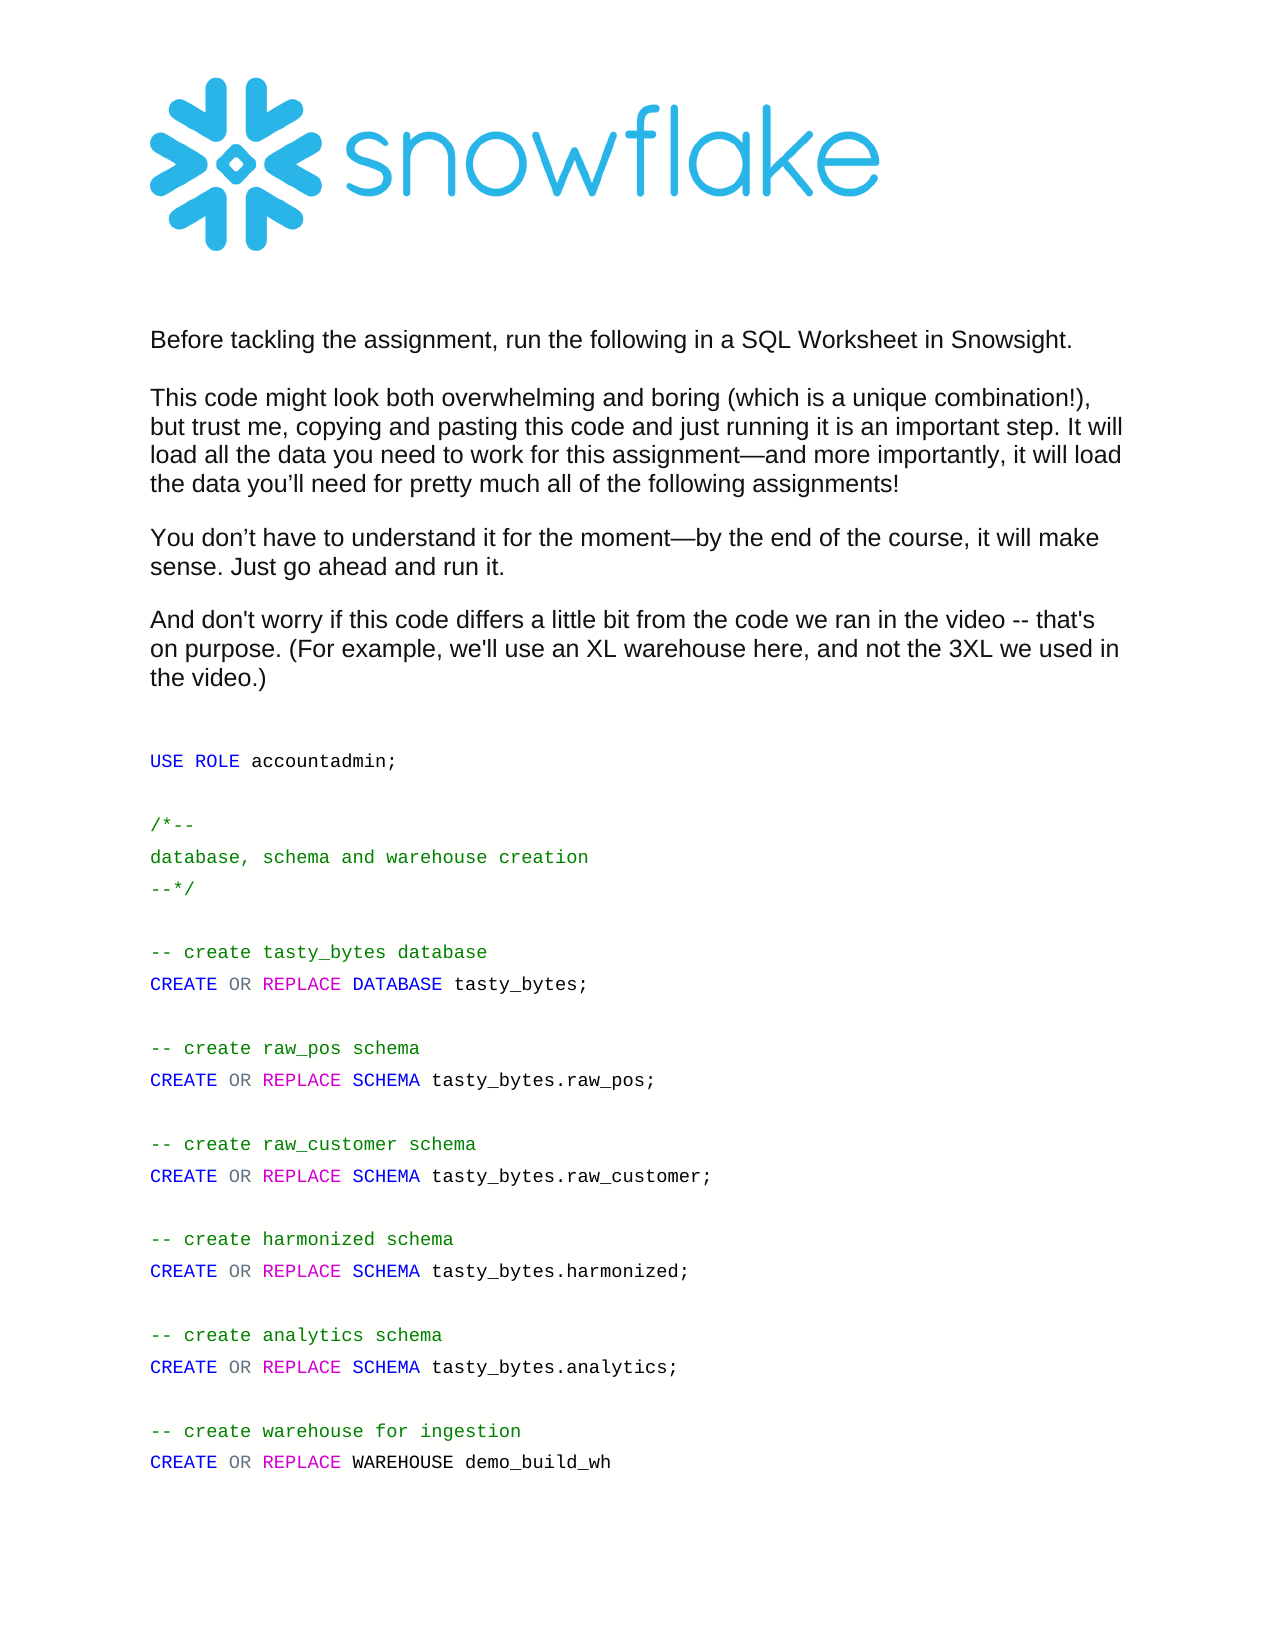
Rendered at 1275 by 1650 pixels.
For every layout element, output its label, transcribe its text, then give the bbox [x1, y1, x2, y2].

text -- create tasty_bytes database [150, 943, 1125, 964]
picture [150, 75, 882, 255]
text -- create raw_customer schema [150, 1134, 1125, 1156]
text CREATE OR REPLACE SCHEMA tasty_bytes.analytics; [150, 1358, 1125, 1379]
text CREATE OR REPLACE SCHEMA tasty_bytes.raw_customer; [150, 1166, 1125, 1188]
text database, schema and warehouse creation [150, 848, 1125, 869]
text Before tackling the assignment, run the following in a SQL Worksheet in Snowsight. [150, 325, 1125, 354]
text USE ROLE accountadmin; [150, 752, 1125, 773]
text CREATE OR REPLACE WAREHOUSE demo_build_wh [150, 1453, 1125, 1474]
text /*-- [150, 816, 1125, 837]
text -- create raw_pos schema [150, 1039, 1125, 1060]
text --*/ [150, 879, 1125, 901]
text CREATE OR REPLACE SCHEMA tasty_bytes.raw_pos; [150, 1071, 1125, 1092]
text CREATE OR REPLACE SCHEMA tasty_bytes.harmonized; [150, 1262, 1125, 1283]
text This code might look both overwhelming and boring (which is a unique combination!), but trust me, copying and pasting this code and just running it is an important step. It will load all the data you need to work for this assignment—and more importantly, it will load the data you’ll need for pretty much all of the following assignments! [150, 383, 1125, 498]
text You don’t have to understand it for the moment—by the end of the course, it will make sense. Just go ahead and run it. [150, 523, 1125, 580]
text CREATE OR REPLACE DATABASE tasty_bytes; [150, 975, 1125, 996]
text -- create warehouse for ingestion [150, 1421, 1125, 1443]
text -- create analytics schema [150, 1326, 1125, 1347]
text And don't worry if this code differs a little bit from the code we ran in the video -- that's on purpose. (For example, we'll use an XL warehouse here, and not the 3XL we used in the video.) [150, 605, 1125, 692]
text -- create harmonized schema [150, 1230, 1125, 1251]
